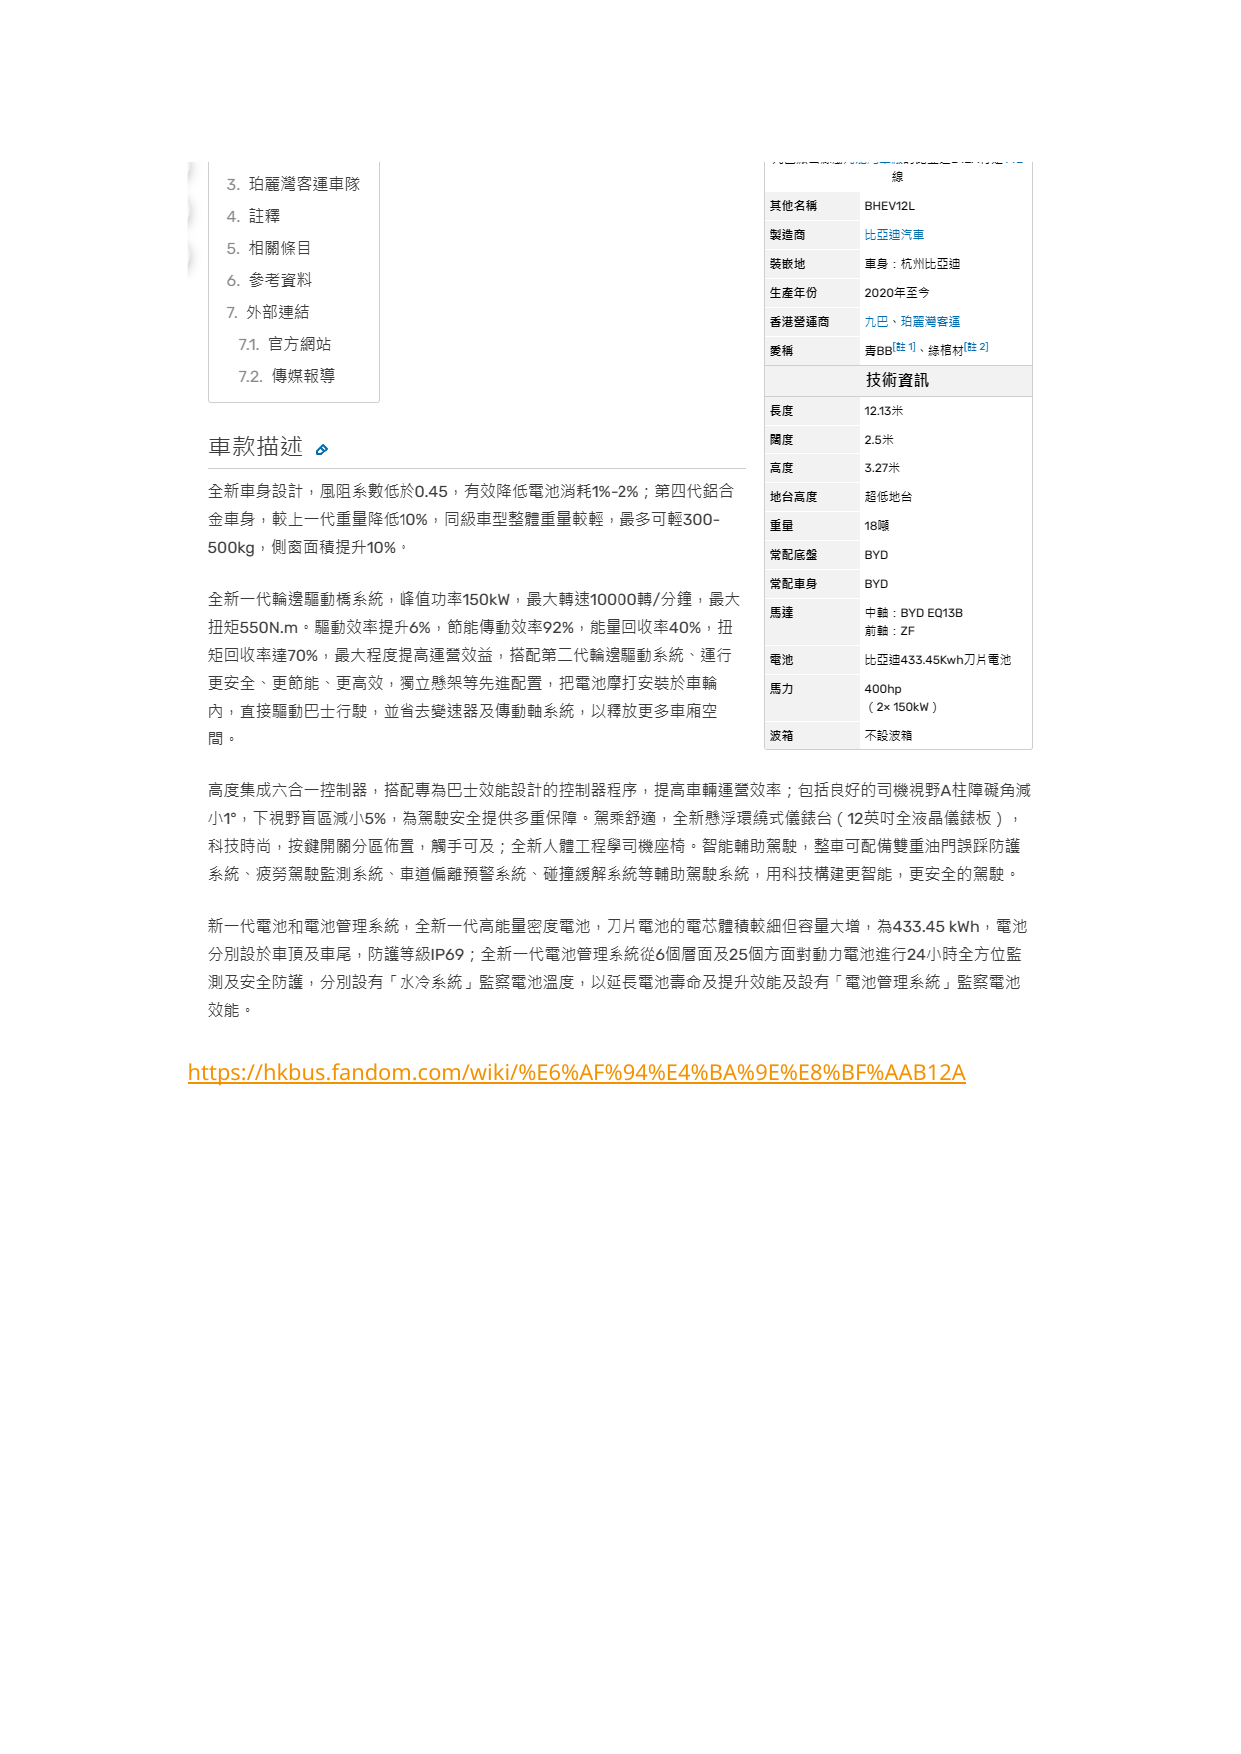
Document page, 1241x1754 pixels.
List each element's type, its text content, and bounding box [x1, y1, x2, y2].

picture [187, 162, 1053, 1034]
text https://hkbus.fandom.com/wiki/%E6%AF%94%E4%BA%9E%E8%BF%AAB12A [187, 1056, 1053, 1088]
